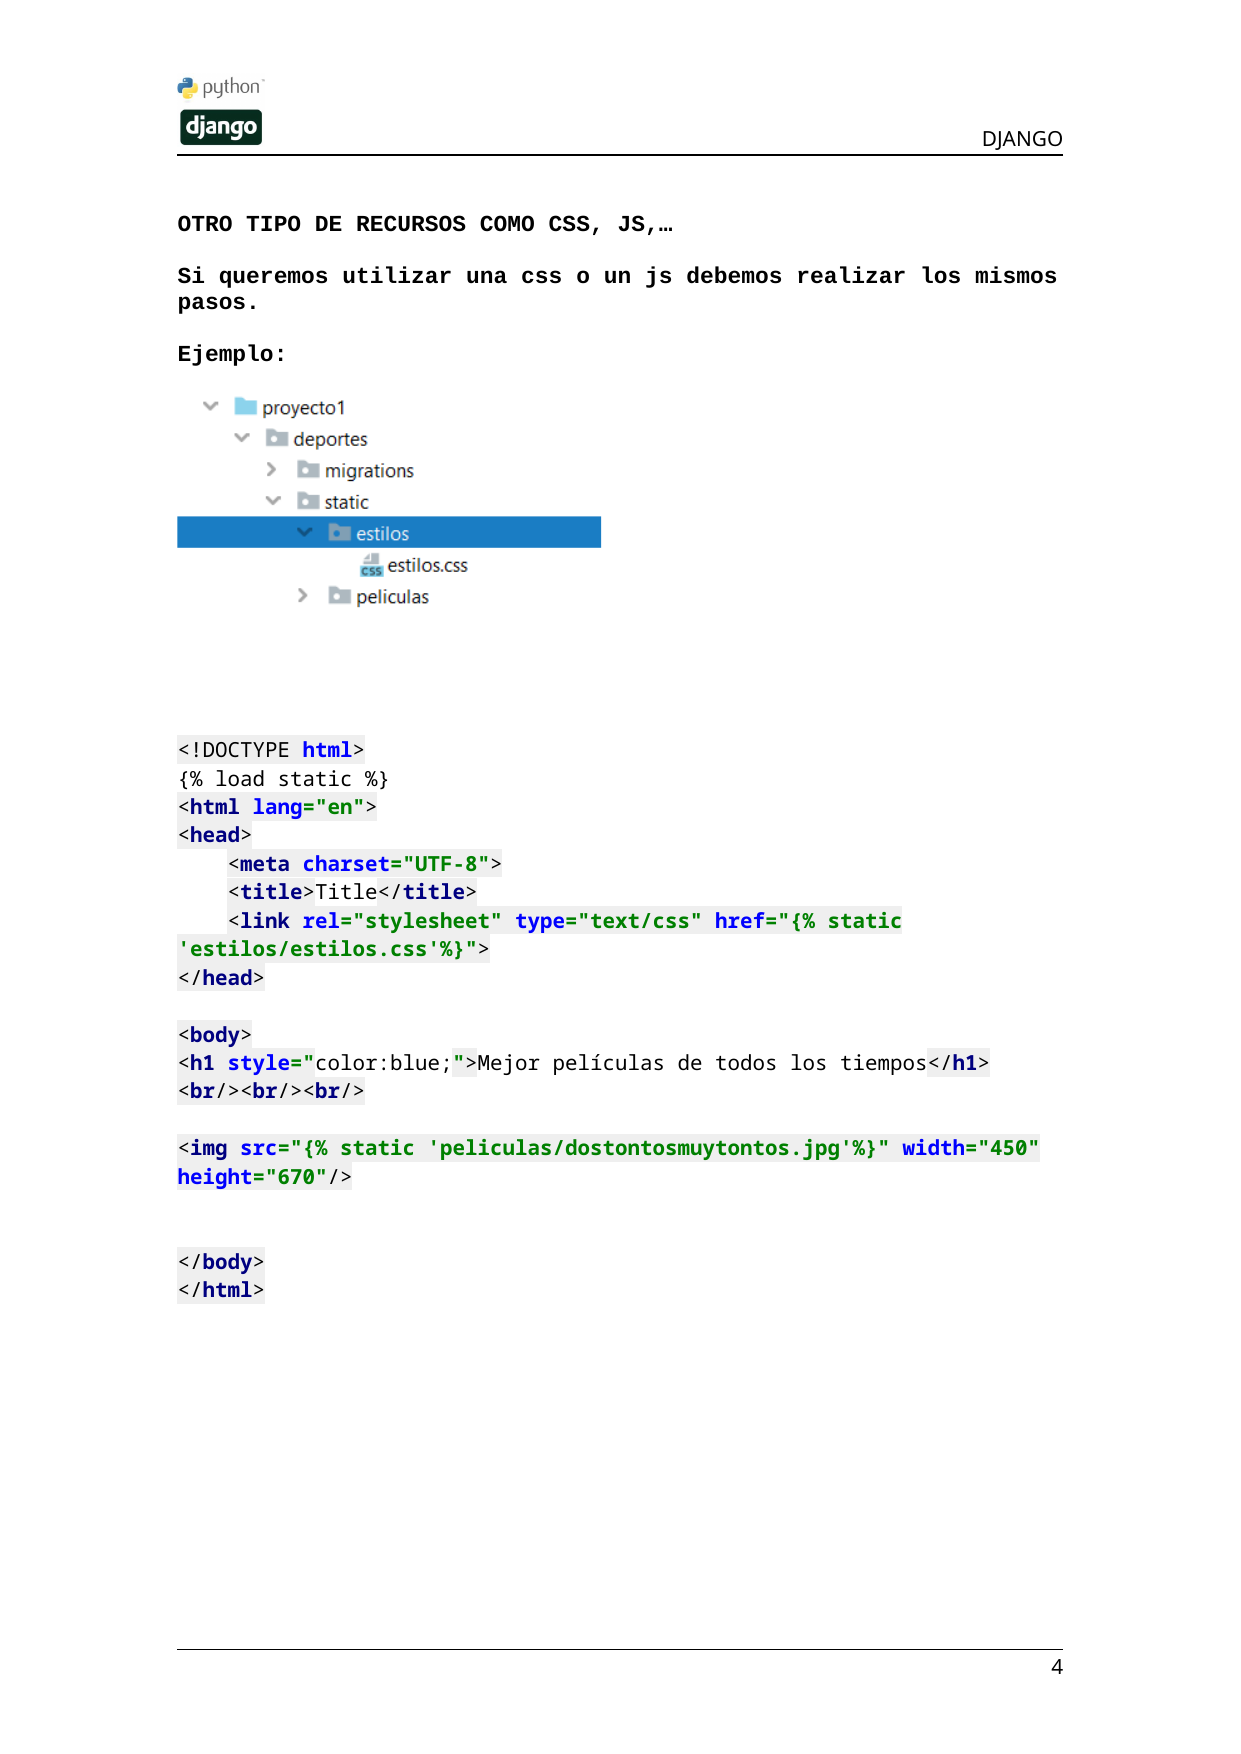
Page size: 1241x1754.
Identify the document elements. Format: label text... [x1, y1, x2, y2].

text <link rel="stylesheet" type="text/css" href="{% static 'estilos/estilos.css'%}"> </head> <body> <h1 style="color:blue;">Mejor películas de todos los tiempos</h1> <br/><br/><br/> <img src="{% static 'peliculas/dostontosmuytontos.jpg'%}" width="450" height="670"/> </body> </html> [177, 906, 1063, 1304]
text OTRO TIPO DE RECURSOS COMO CSS, JS,… [177, 212, 1063, 238]
text Si queremos utilizar una css o un js debemos realizar los mismos pasos. [177, 264, 1063, 316]
text Ejemplo: [177, 342, 1063, 368]
text <!DOCTYPE html> {% load static %} <html lang="en"> <head> <meta charset="UTF-8"> <title>Title</title> [177, 735, 1063, 906]
picture [177, 393, 602, 611]
